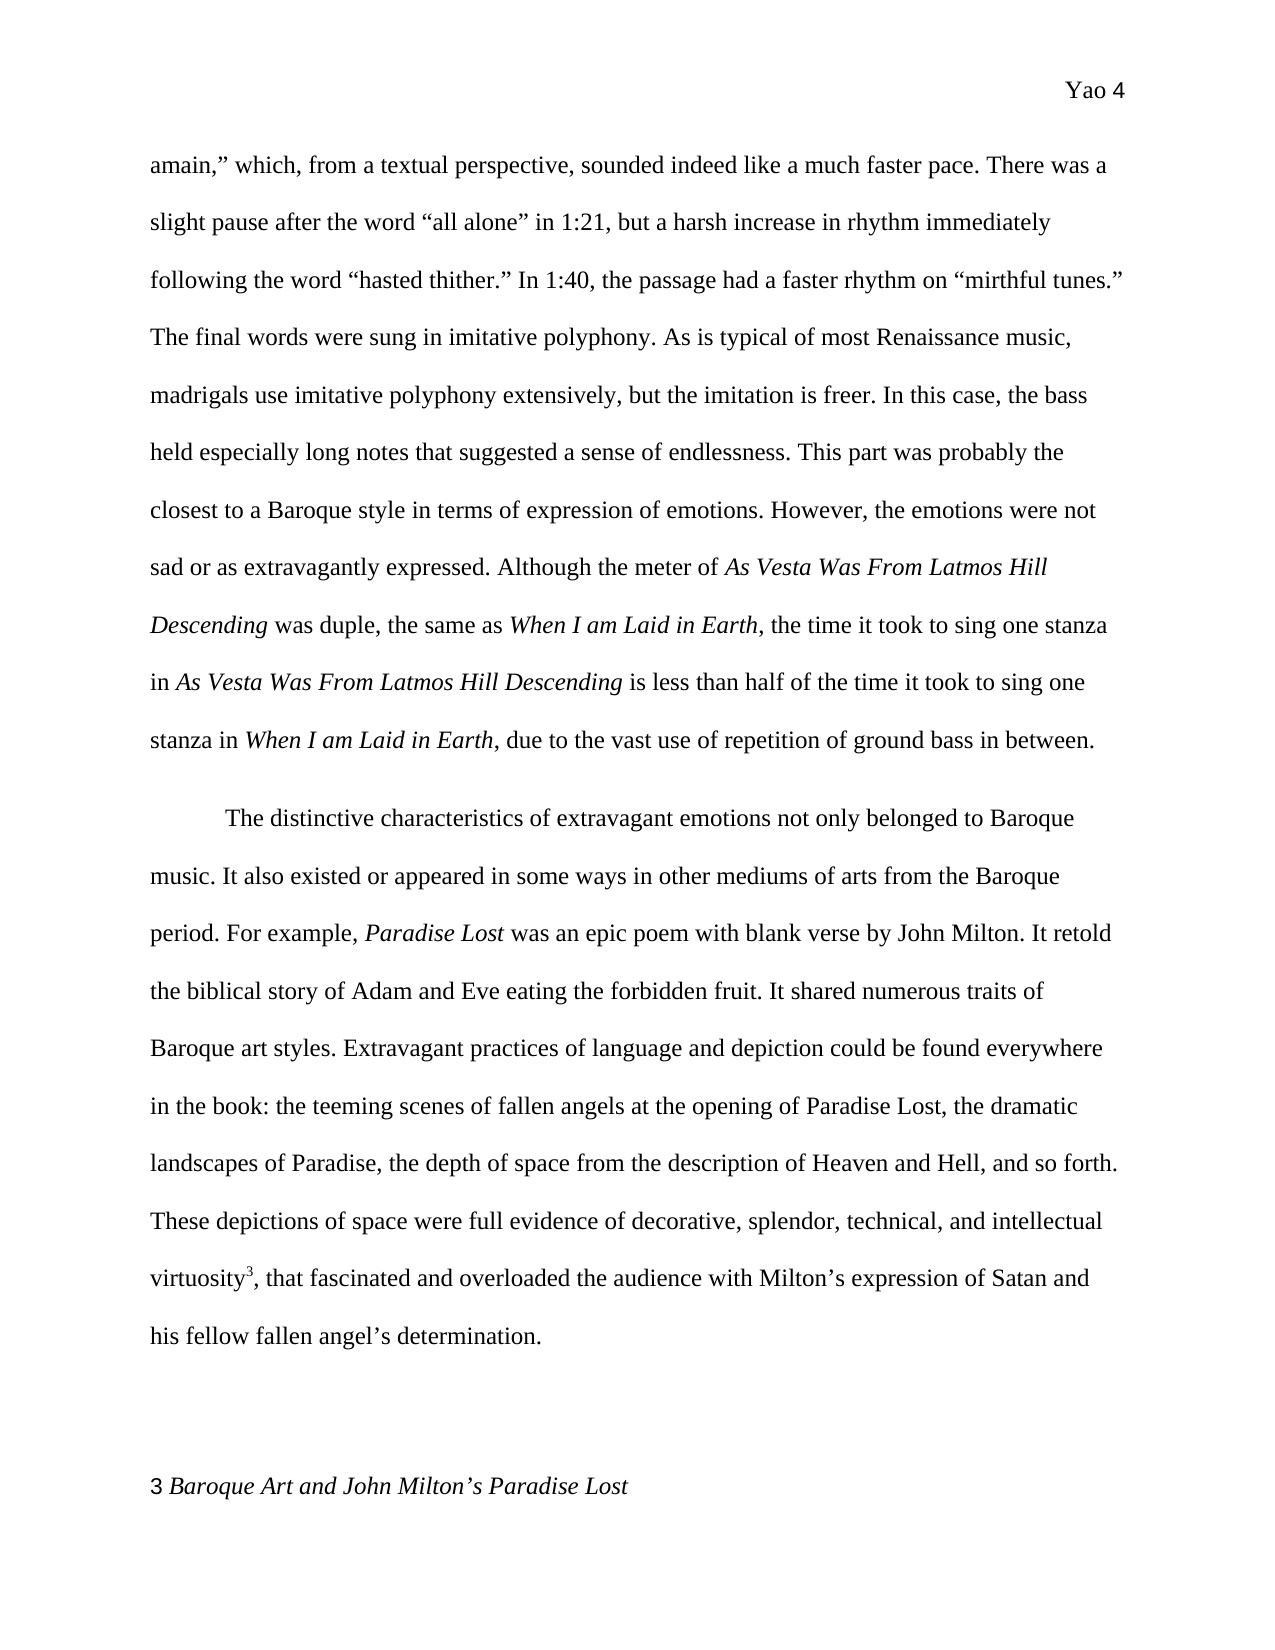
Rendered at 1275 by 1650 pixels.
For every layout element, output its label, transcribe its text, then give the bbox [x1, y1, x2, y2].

text The distinctive characteristics of extravagant emotions not only belonged to Baroque music. It also existed or appeared in some ways in other mediums of arts from the Baroque period. For example, Paradise Lost was an epic poem with blank verse by John Milton. It retold the biblical story of Adam and Eve eating the forbidden fruit. It shared numerous traits of Baroque art styles. Extravagant practices of language and depiction could be found everywhere in the book: the teeming scenes of fallen angels at the opening of Paradise Lost, the dramatic landscapes of Paradise, the depth of space from the description of Heaven and Hell, and so forth. These depictions of space were full evidence of decorative, splendor, technical, and intellectual virtuosity, that fascinated and overloaded the audience with Milton’s expression of Satan and his fellow fallen angel’s determination. [150, 803, 1125, 1349]
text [150, 150, 1125, 754]
